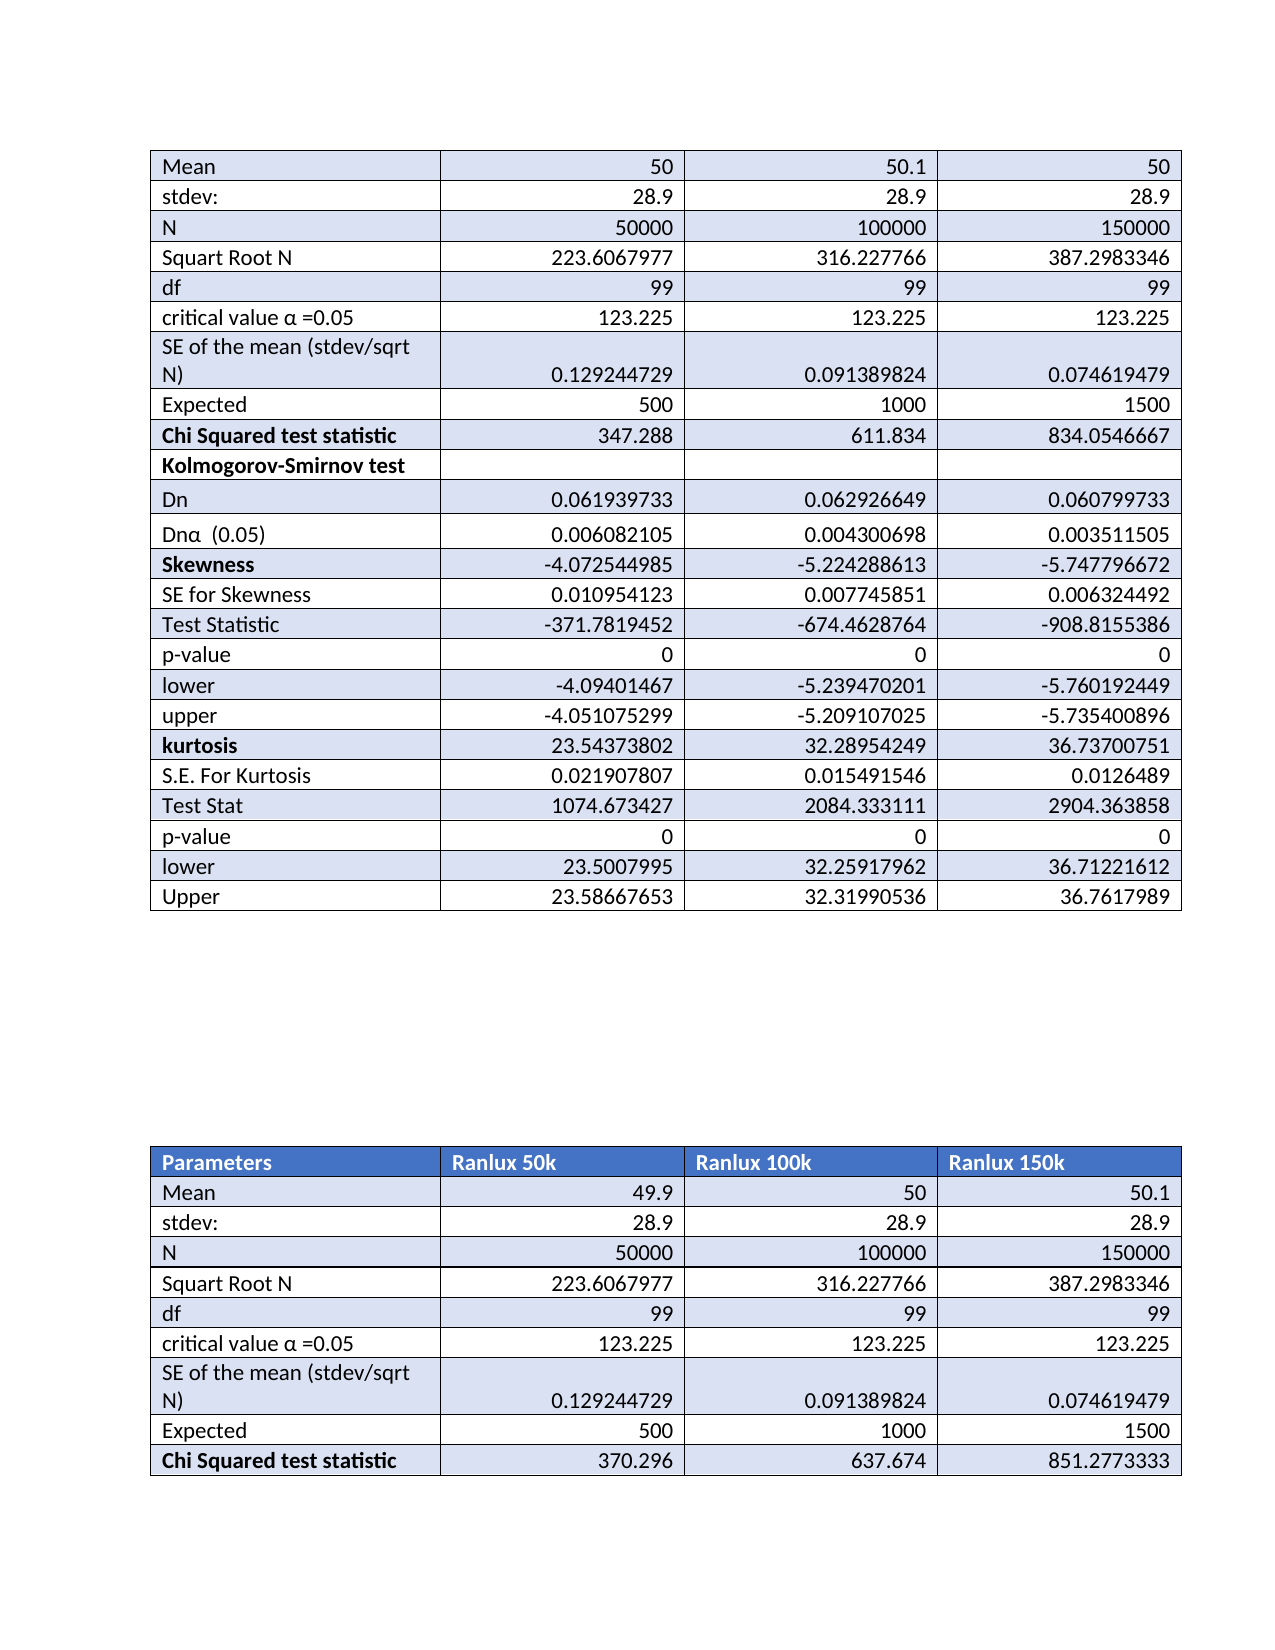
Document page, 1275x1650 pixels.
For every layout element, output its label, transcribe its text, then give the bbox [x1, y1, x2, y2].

table_cell Chi Squared test statistic [151, 420, 440, 449]
table_cell 50.1 [685, 151, 937, 180]
table_cell [441, 450, 684, 479]
table_cell 0.060799733 [938, 480, 1181, 513]
table_cell 223.6067977 [441, 1268, 684, 1297]
table_cell [938, 450, 1181, 479]
table_cell -5.209107025 [685, 700, 937, 729]
table_cell 0.074619479 [938, 332, 1181, 388]
table_cell 23.5007995 [441, 851, 684, 880]
table_cell 99 [938, 272, 1181, 301]
table_cell 1500 [938, 1415, 1181, 1444]
table_header Parameters [151, 1147, 440, 1176]
table_cell 0 [441, 639, 684, 668]
table_cell 123.225 [685, 1328, 937, 1357]
table_cell 50 [441, 151, 684, 180]
table_cell 0.129244729 [441, 332, 684, 388]
table_cell 0.006082105 [441, 514, 684, 548]
table_cell 851.2773333 [938, 1445, 1181, 1474]
table_cell 36.71221612 [938, 851, 1181, 880]
table_cell -5.760192449 [938, 670, 1181, 699]
table_cell -4.051075299 [441, 700, 684, 729]
table_cell -5.735400896 [938, 700, 1181, 729]
table_cell 387.2983346 [938, 242, 1181, 271]
table_cell Chi Squared test statistic [151, 1445, 440, 1474]
table_cell 28.9 [938, 1207, 1181, 1236]
table_cell lower [151, 670, 440, 699]
table_cell 123.225 [938, 302, 1181, 331]
table_cell 100000 [685, 1237, 937, 1266]
table_cell 0.003511505 [938, 514, 1181, 548]
table_cell p-value [151, 639, 440, 668]
table_cell 316.227766 [685, 242, 937, 271]
table_cell 0.061939733 [441, 480, 684, 513]
table_cell 99 [685, 272, 937, 301]
table_cell -4.09401467 [441, 670, 684, 699]
table_cell Dn [151, 480, 440, 513]
table_header Ranlux 100k [685, 1147, 937, 1176]
table_cell Mean [151, 151, 440, 180]
table_cell 123.225 [441, 302, 684, 331]
table_cell 0.062926649 [685, 480, 937, 513]
table_cell Test Statistic [151, 609, 440, 638]
table_cell df [151, 272, 440, 301]
table_cell 0.007745851 [685, 579, 937, 608]
table_cell 223.6067977 [441, 242, 684, 271]
table_cell 2904.363858 [938, 790, 1181, 819]
table_cell 28.9 [441, 181, 684, 210]
table_cell 36.7617989 [938, 881, 1181, 910]
table_cell 50000 [441, 1237, 684, 1266]
table_cell -908.8155386 [938, 609, 1181, 638]
table_cell 150000 [938, 1237, 1181, 1266]
table_cell 316.227766 [685, 1268, 937, 1297]
table_cell 123.225 [685, 302, 937, 331]
table_cell 0.006324492 [938, 579, 1181, 608]
table_cell Kolmogorov-Smirnov test [151, 450, 440, 479]
table_cell 32.25917962 [685, 851, 937, 880]
table_cell 99 [685, 1298, 937, 1327]
table_cell 0 [441, 821, 684, 850]
table_cell Squart Root N [151, 1268, 440, 1297]
table_cell SE of the mean (stdev/sqrt N) [151, 332, 440, 388]
table_cell 0 [685, 639, 937, 668]
table_cell Test Stat [151, 790, 440, 819]
table_header Ranlux 50k [441, 1147, 684, 1176]
table_cell upper [151, 700, 440, 729]
table_cell Mean [151, 1177, 440, 1206]
table_cell 347.288 [441, 420, 684, 449]
table_cell 50 [938, 151, 1181, 180]
table_cell 50000 [441, 211, 684, 241]
table_cell df [151, 1298, 440, 1327]
table_cell critical value α =0.05 [151, 1328, 440, 1357]
table_cell 0.021907807 [441, 760, 684, 789]
table_cell SE of the mean (stdev/sqrt N) [151, 1358, 440, 1414]
table_cell 36.73700751 [938, 730, 1181, 759]
table_cell 0.015491546 [685, 760, 937, 789]
table_cell 123.225 [938, 1328, 1181, 1357]
table_cell N [151, 211, 440, 241]
table_cell Skewness [151, 549, 440, 578]
table_cell 0.0126489 [938, 760, 1181, 789]
table_cell 500 [441, 389, 684, 418]
table_cell 32.28954249 [685, 730, 937, 759]
table_cell N [151, 1237, 440, 1266]
table_cell Dnα (0.05) [151, 514, 440, 548]
table_cell 28.9 [685, 181, 937, 210]
table_cell 28.9 [938, 181, 1181, 210]
table_cell -4.072544985 [441, 549, 684, 578]
table_cell stdev: [151, 181, 440, 210]
table_cell 387.2983346 [938, 1268, 1181, 1297]
table_cell 23.54373802 [441, 730, 684, 759]
table_cell lower [151, 851, 440, 880]
table_cell critical value α =0.05 [151, 302, 440, 331]
table_cell 50 [685, 1177, 937, 1206]
table_cell -674.4628764 [685, 609, 937, 638]
table_cell -5.224288613 [685, 549, 937, 578]
table_cell SE for Skewness [151, 579, 440, 608]
table_cell 32.31990536 [685, 881, 937, 910]
table_cell 23.58667653 [441, 881, 684, 910]
table_cell 611.834 [685, 420, 937, 449]
table_cell 1000 [685, 389, 937, 418]
table_cell 150000 [938, 211, 1181, 241]
table_cell kurtosis [151, 730, 440, 759]
table_cell 28.9 [685, 1207, 937, 1236]
table_header Ranlux 150k [938, 1147, 1181, 1176]
table_cell Upper [151, 881, 440, 910]
table_cell Squart Root N [151, 242, 440, 271]
table_cell 99 [441, 1298, 684, 1327]
table_cell 0 [938, 821, 1181, 850]
table_cell 0.129244729 [441, 1358, 684, 1414]
table_cell 28.9 [441, 1207, 684, 1236]
table_cell 0 [938, 639, 1181, 668]
table_cell p-value [151, 821, 440, 850]
table_cell 0.010954123 [441, 579, 684, 608]
table_cell 500 [441, 1415, 684, 1444]
table_cell [685, 450, 937, 479]
table_cell 99 [938, 1298, 1181, 1327]
table_cell -5.239470201 [685, 670, 937, 699]
table_cell Expected [151, 1415, 440, 1444]
table_cell 100000 [685, 211, 937, 241]
table_cell 0 [685, 821, 937, 850]
table_cell 49.9 [441, 1177, 684, 1206]
table_cell S.E. For Kurtosis [151, 760, 440, 789]
table_cell 370.296 [441, 1445, 684, 1474]
table_cell 1500 [938, 389, 1181, 418]
table_cell 1074.673427 [441, 790, 684, 819]
table_cell 99 [441, 272, 684, 301]
table_cell Expected [151, 389, 440, 418]
table_cell 50.1 [938, 1177, 1181, 1206]
table_cell 0.091389824 [685, 332, 937, 388]
table_cell 0.074619479 [938, 1358, 1181, 1414]
table_cell 1000 [685, 1415, 937, 1444]
table_cell -5.747796672 [938, 549, 1181, 578]
table_cell 834.0546667 [938, 420, 1181, 449]
table_cell 0.004300698 [685, 514, 937, 548]
table_cell 2084.333111 [685, 790, 937, 819]
table_cell -371.7819452 [441, 609, 684, 638]
table_cell 0.091389824 [685, 1358, 937, 1414]
table_cell 123.225 [441, 1328, 684, 1357]
table_cell stdev: [151, 1207, 440, 1236]
table_cell 637.674 [685, 1445, 937, 1474]
